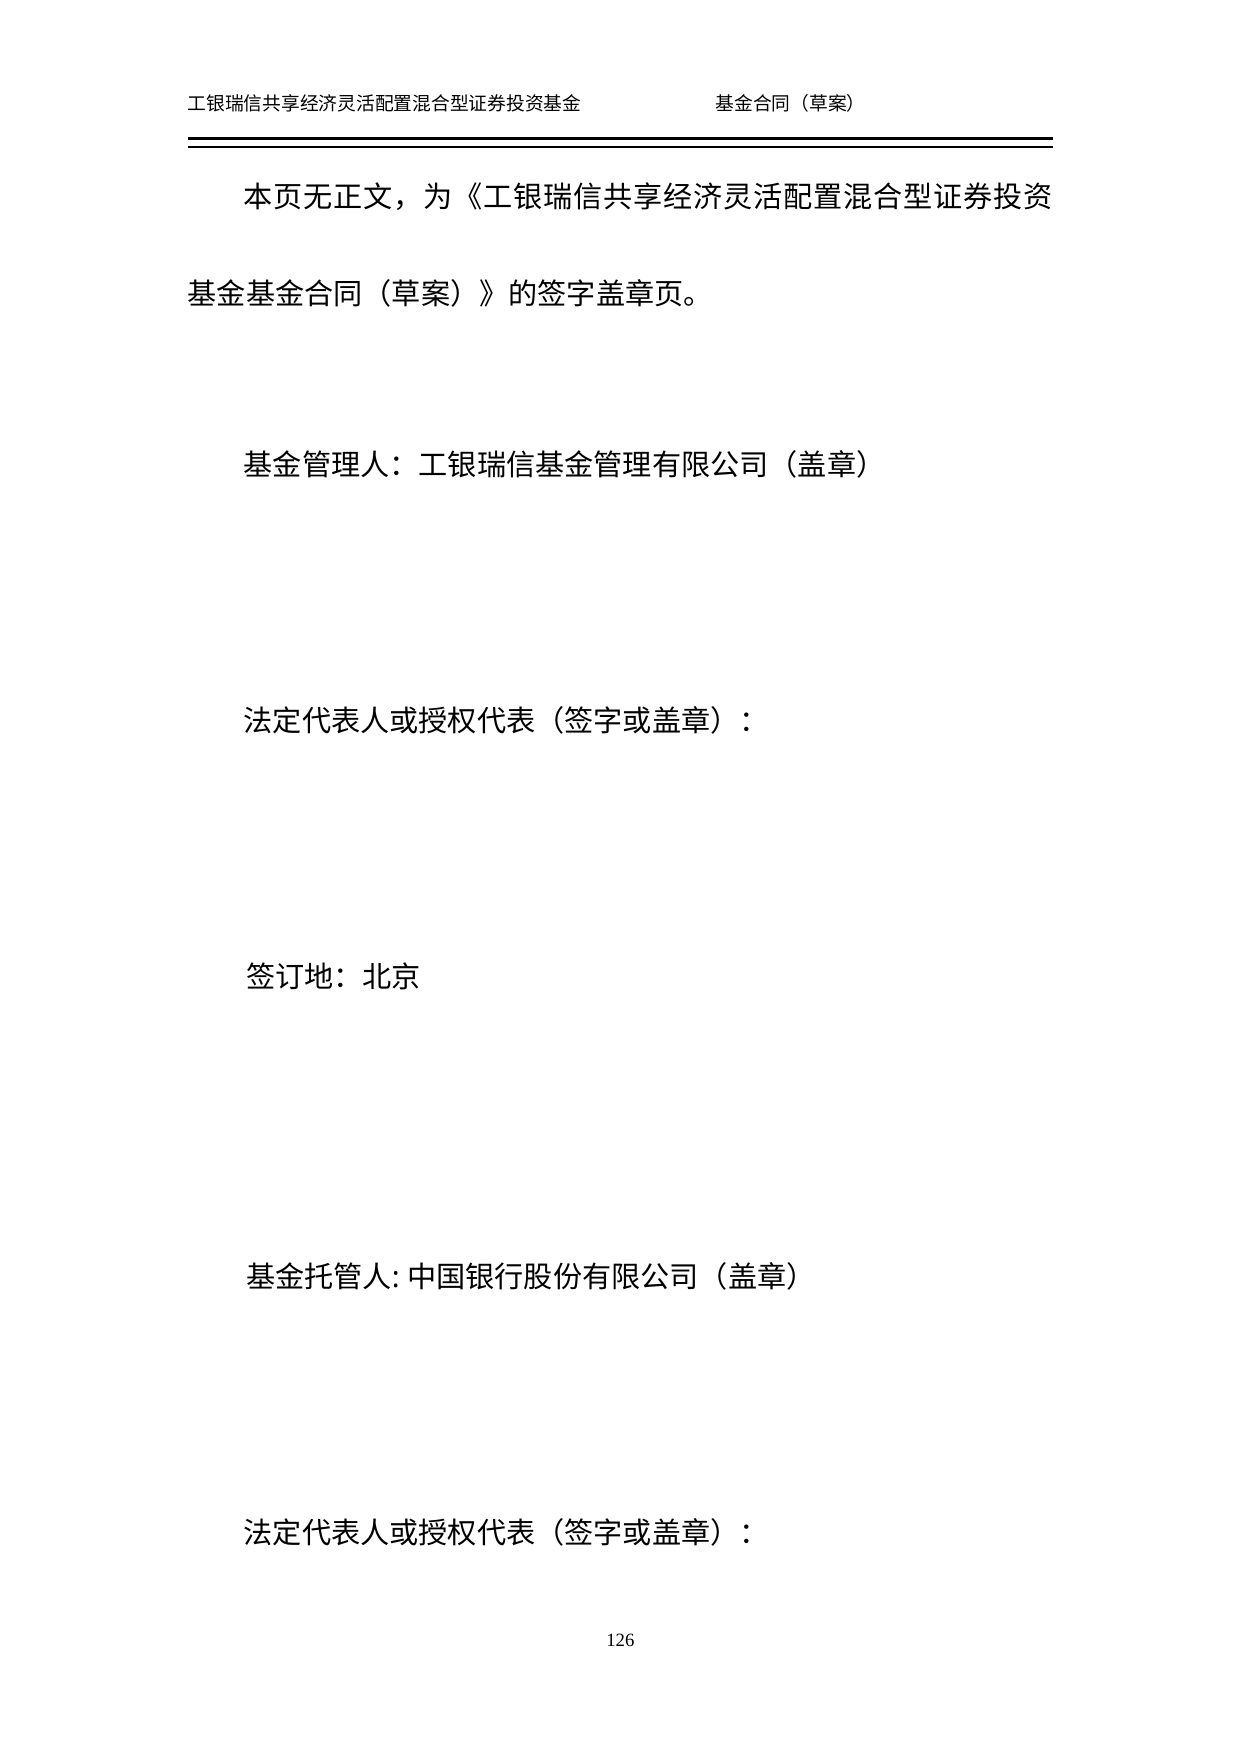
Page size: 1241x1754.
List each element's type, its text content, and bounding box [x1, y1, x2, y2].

text 基金托管人: 中国银行股份有限公司（盖章） [187, 1243, 1053, 1308]
text 法定代表人或授权代表（签字或盖章）： [187, 686, 1053, 751]
text 本页无正文，为《工银瑞信共享经济灵活配置混合型证券投资基金基金合同（草案）》的签字盖章页。 [187, 162, 1053, 324]
text 基金管理人：工银瑞信基金管理有限公司（盖章） [187, 430, 1053, 495]
text 法定代表人或授权代表（签字或盖章）： [187, 1498, 1053, 1563]
text 签订地：北京 [187, 942, 1053, 1007]
